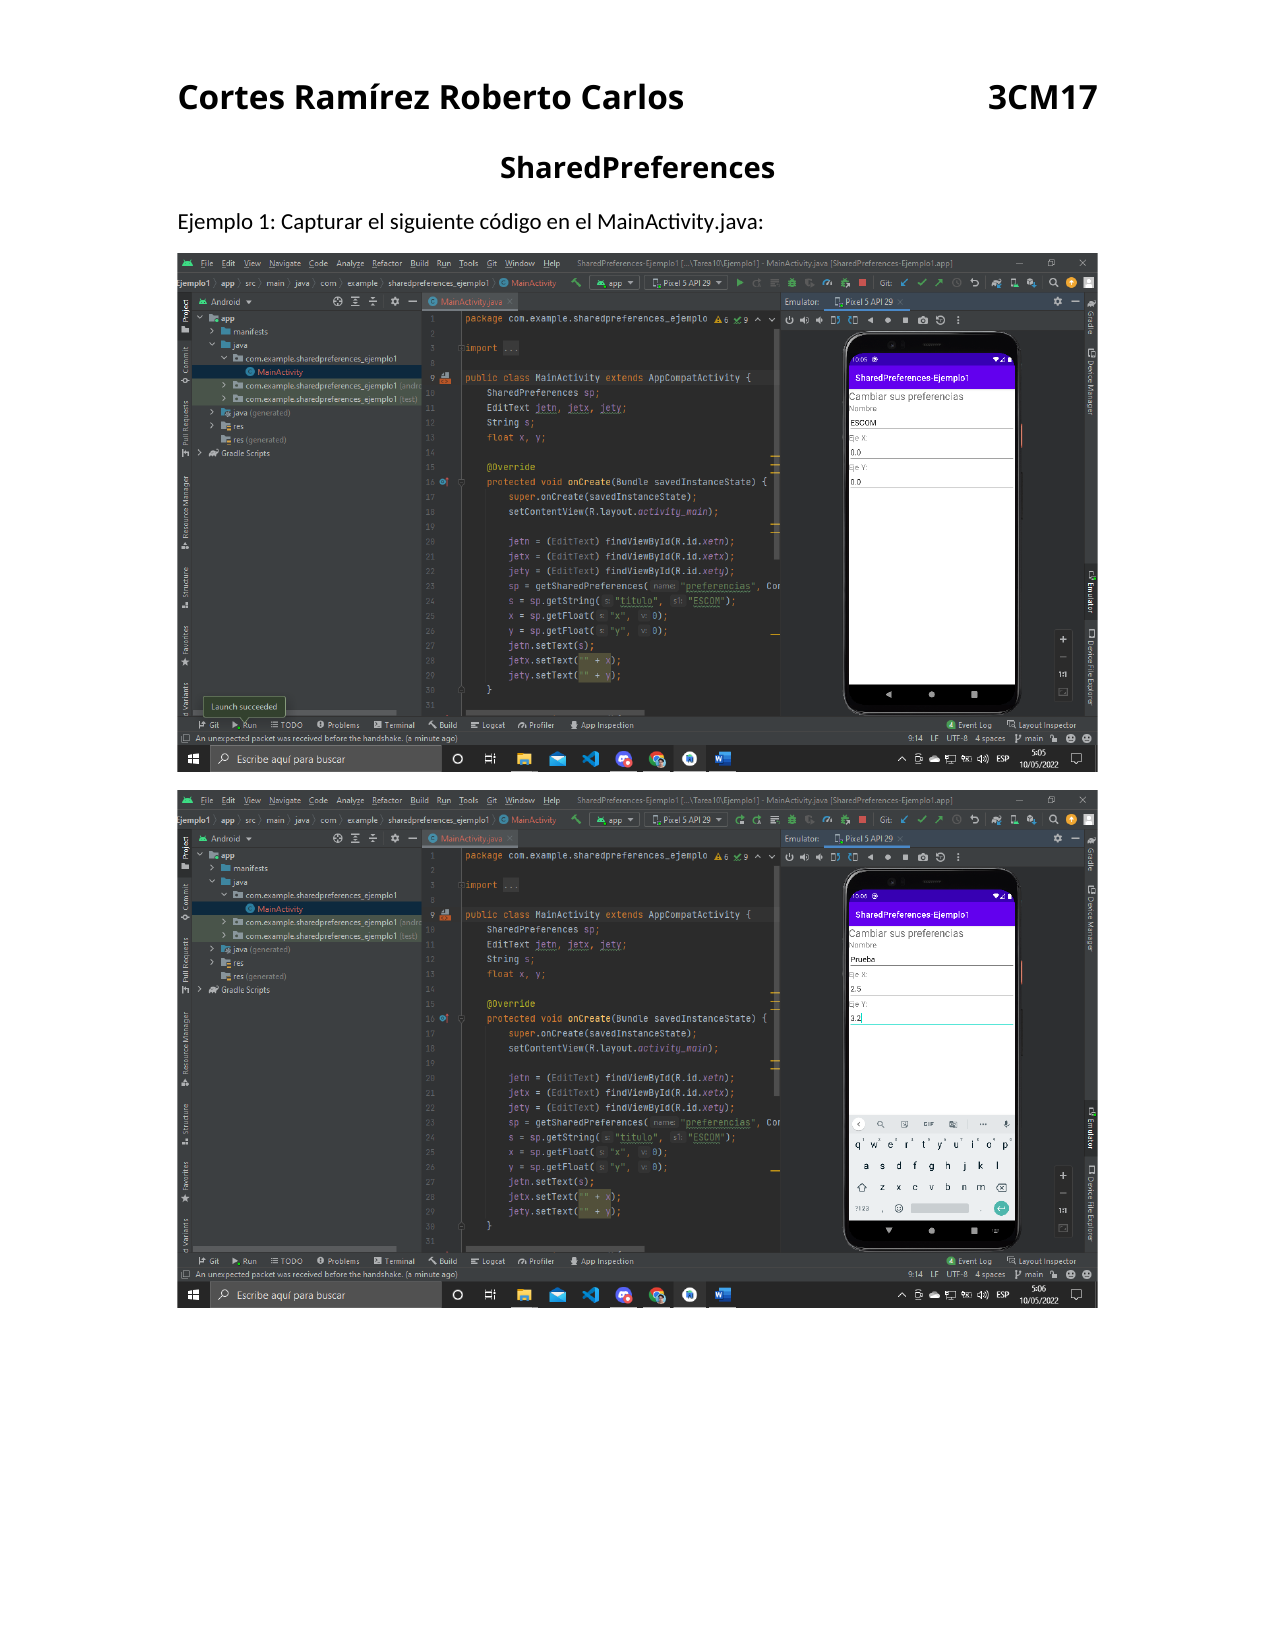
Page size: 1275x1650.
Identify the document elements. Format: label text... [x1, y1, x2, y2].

picture [177, 253, 1098, 772]
text SharedPreferences [177, 148, 1098, 187]
picture [177, 790, 1098, 1308]
text Ejemplo 1: Capturar el siguiente código en el MainActivity.java: [177, 207, 1098, 235]
